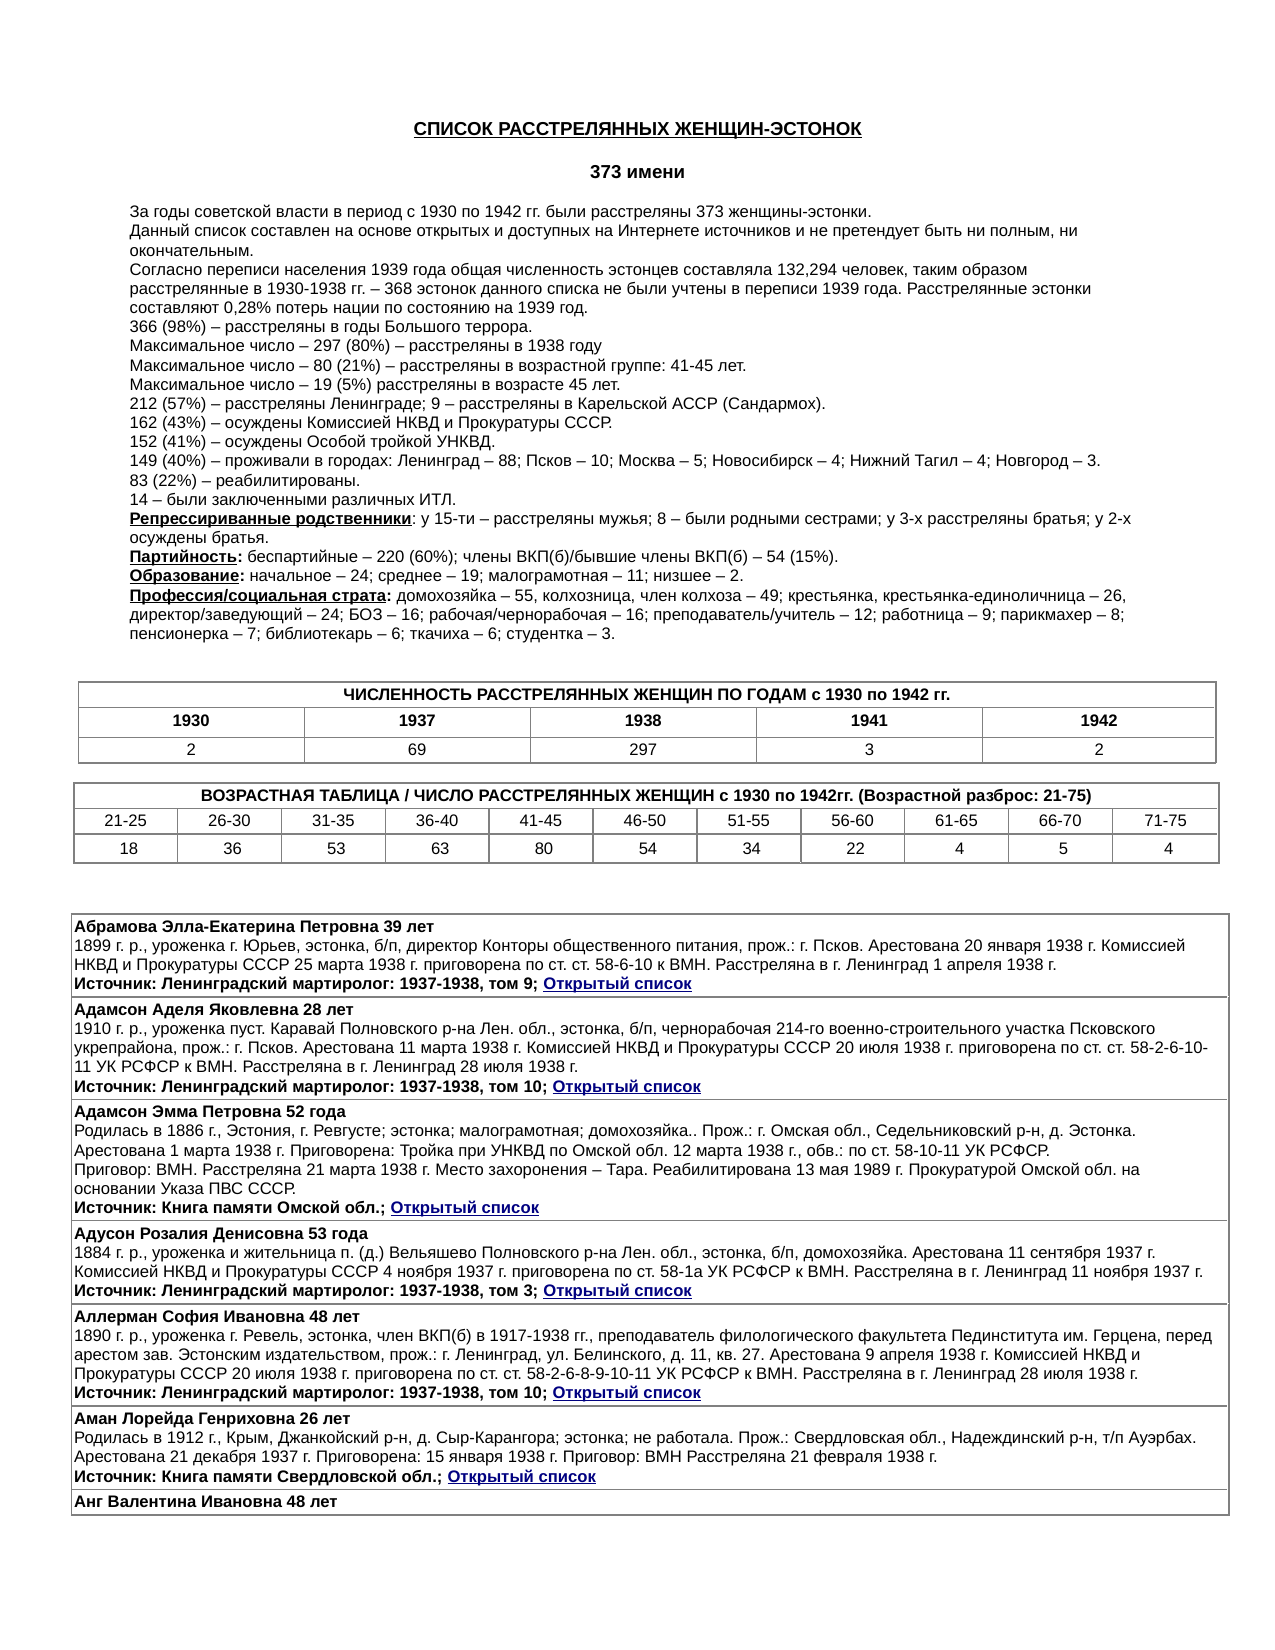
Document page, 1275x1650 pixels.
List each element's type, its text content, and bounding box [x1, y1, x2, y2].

table_cell Аллерман София Ивановна 48 лет 1890 г. р., уроженка г. Ревель, эстонка, член ВКП(б) в 1917-1938 гг., преподаватель филологического факультета Пединститута им. Герцена, перед арестом зав. Эстонским издательством, прож.: г. Ленинград, ул. Белинского, д. 11, кв. 27. Арестована 9 апреля 1938 г. Комиссией НКВД и Прокуратуры СССР 20 июля 1938 г. приговорена по ст. ст. 58-2-6-8-9-10-11 УК РСФСР к ВМН. Расстреляна в г. Ленинград 28 июля 1938 г. Источник: Ленинградский мартиролог: 1937-1938, том 10; Открытый список [72, 1303, 1228, 1405]
table_cell 2 [79, 738, 304, 762]
table_cell 1937 [305, 708, 530, 737]
table_cell 80 [490, 835, 592, 862]
table_cell 71-75 [1113, 808, 1218, 833]
table_cell 31-35 [282, 809, 385, 833]
table_cell Адусон Розалия Денисовна 53 года 1884 г. р., уроженка и жительница п. (д.) Вельяшево Полновского р-на Лен. обл., эстонка, б/п, домохозяйка. Арестована 11 сентября 1937 г. Комиссией НКВД и Прокуратуры СССР 4 ноября 1937 г. приговорена по ст. 58-1а УК РСФСР к ВМН. Расстреляна в г. Ленинград 11 ноября 1937 г. Источник: Ленинградский мартиролог: 1937-1938, том 3; Открытый список [72, 1220, 1228, 1303]
table_cell 1941 [757, 708, 982, 737]
table_cell 41-45 [490, 809, 592, 833]
table_cell 36-40 [386, 809, 488, 833]
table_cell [72, 1489, 1228, 1514]
table_cell 4 [1113, 833, 1218, 862]
table_cell 54 [594, 835, 696, 862]
table_header За годы советской власти в период с 1930 по 1942 гг. были расстреляны 373 женщины-эстонки. Данный список составлен на основе открытых и доступных на Интернете источников и не претендует быть ни полным, ни окончательным. Согласно переписи населения 1939 года общая численность эстонцев составляла 132,294 человек, таким образом расстрелянные в 1930-1938 гг. – 368 эстонок данного списка не были учтены в переписи 1939 года. Расстрелянные эстонки составляют 0,28% потерь нации по состоянию на 1939 год. 366 (98%) – расстреляны в годы Большого террора. Максимальное число – 297 (80%) – расстреляны в 1938 году Максимальное число – 80 (21%) – расстреляны в возрастной группе: 41-45 лет. Максимальное число – 19 (5%) расстреляны в возрасте 45 лет. 212 (57%) – расстреляны Ленинграде; 9 – расстреляны в Карельской АССР (Сандармох). 162 (43%) – осуждены Комиссией НКВД и Прокуратуры СССР. 152 (41%) – осуждены Особой тройкой УНКВД. 149 (40%) – проживали в городах: Ленинград – 88; Псков – 10; Москва – 5; Новосибирск – 4; Нижний Тагил – 4; Новгород – 3. 83 (22%) – реабилитированы. 14 – были заключенными различных ИТЛ. Репрессириванные родственники: у 15-ти – расстреляны мужья; 8 – были родными сестрами; у 3-х расстреляны братья; у 2-х осуждены братья. Партийность: беспартийные – 220 (60%); члены ВКП(б)/бывшие члены ВКП(б) – 54 (15%). Образование: начальное – 24; среднее – 19; малограмотная – 11; низшее – 2. Профессия/социальная страта: домохозяйка – 55, колхозница, член колхоза – 49; крестьянка, крестьянка-единоличница – 26, директор/заведующий – 24; БОЗ – 16; рабочая/чернорабочая – 16; преподаватель/учитель – 12; работница – 9; парикмахер – 8; пенсионерка – 7; библиотекарь – 6; ткачиха – 6; студентка – 3. [118, 202, 1156, 643]
table_cell 1930 [79, 708, 304, 737]
table_cell 21-25 [75, 809, 177, 833]
table_cell 1938 [531, 708, 756, 737]
table_cell 51-55 [698, 809, 800, 833]
table_cell 4 [905, 835, 1008, 862]
table_cell Адамсон Аделя Яковлевна 28 лет 1910 г. р., уроженка пуст. Каравай Полновского р-на Лен. обл., эстонка, б/п, чернорабочая 214-го военно-строительного участка Псковского укрепрайона, прож.: г. Псков. Арестована 11 марта 1938 г. Комиссией НКВД и Прокуратуры СССР 20 июля 1938 г. приговорена по ст. ст. 58-2-6-10-11 УК РСФСР к ВМН. Расстреляна в г. Ленинград 28 июля 1938 г. Источник: Ленинградский мартиролог: 1937-1938, том 10; Открытый список [72, 996, 1228, 1098]
table_cell 56-60 [802, 809, 904, 833]
table_cell 46-50 [594, 809, 696, 833]
table_cell 2 [983, 737, 1215, 762]
table_cell 61-65 [905, 809, 1008, 833]
table_cell 3 [757, 738, 982, 762]
table_cell 18 [75, 835, 177, 862]
table_cell 22 [802, 835, 904, 862]
table_cell Аман Лорейда Генриховна 26 лет Родилась в 1912 г., Крым, Джанкойский р-н, д. Сыр-Карангора; эстонка; не работала. Прож.: Свердловская обл., Надеждинский р-н, т/п Ауэрбах. Арестована 21 декабря 1937 г. Приговорена: 15 января 1938 г. Приговор: ВМН Расстреляна 21 февраля 1938 г. Источник: Книга памяти Свердловской обл.; Открытый список [72, 1405, 1228, 1488]
table_cell 69 [305, 738, 530, 762]
text 373 имени [118, 161, 1157, 183]
table_cell 63 [386, 835, 488, 862]
table_header ЧИСЛЕННОСТЬ РАССТРЕЛЯННЫХ ЖЕНЩИН ПО ГОДАМ с 1930 по 1942 гг. [79, 683, 1215, 707]
table_cell 297 [531, 738, 756, 762]
table_cell Адамсон Эмма Петровна 52 года Родилась в 1886 г., Эстония, г. Ревгусте; эстонка; малограмотная; домохозяйка.. Прож.: г. Омская обл., Седельниковский р-н, д. Эстонка. Арестована 1 марта 1938 г. Приговорена: Тройка при УНКВД по Омской обл. 12 марта 1938 г., обв.: по ст. 58-10-11 УК РСФСР. Приговор: ВМН. Расстреляна 21 марта 1938 г. Место захоронения – Тара. Реабилитирована 13 мая 1989 г. Прокуратурой Омской обл. на основании Указа ПВС СССР. Источник: Книга памяти Омской обл.; Открытый список [72, 1099, 1228, 1220]
table_cell 36 [178, 835, 281, 862]
table_cell 5 [1009, 835, 1112, 862]
table_cell 26-30 [178, 809, 281, 833]
table_cell 34 [698, 835, 800, 862]
table_header Абрамова Элла-Екатерина Петровна 39 лет 1899 г. р., уроженка г. Юрьев, эстонка, б/п, директор Конторы общественного питания, прож.: г. Псков. Арестована 20 января 1938 г. Комиссией НКВД и Прокуратуры СССР 25 марта 1938 г. приговорена по ст. ст. 58-6-10 к ВМН. Расстреляна в г. Ленинград 1 апреля 1938 г. Источник: Ленинградский мартиролог: 1937-1938, том 9; Открытый список [72, 915, 1228, 996]
table_cell 53 [282, 835, 385, 862]
table_cell 1942 [983, 707, 1215, 737]
table_cell 66-70 [1009, 809, 1112, 833]
table_header ВОЗРАСТНАЯ ТАБЛИЦА / ЧИСЛО РАССТРЕЛЯННЫХ ЖЕНЩИН с 1930 по 1942гг. (Возрастной разброс: 21-75) [75, 784, 1218, 808]
text СПИСОК РАССТРЕЛЯННЫХ ЖЕНЩИН-ЭСТОНОК [118, 118, 1157, 140]
